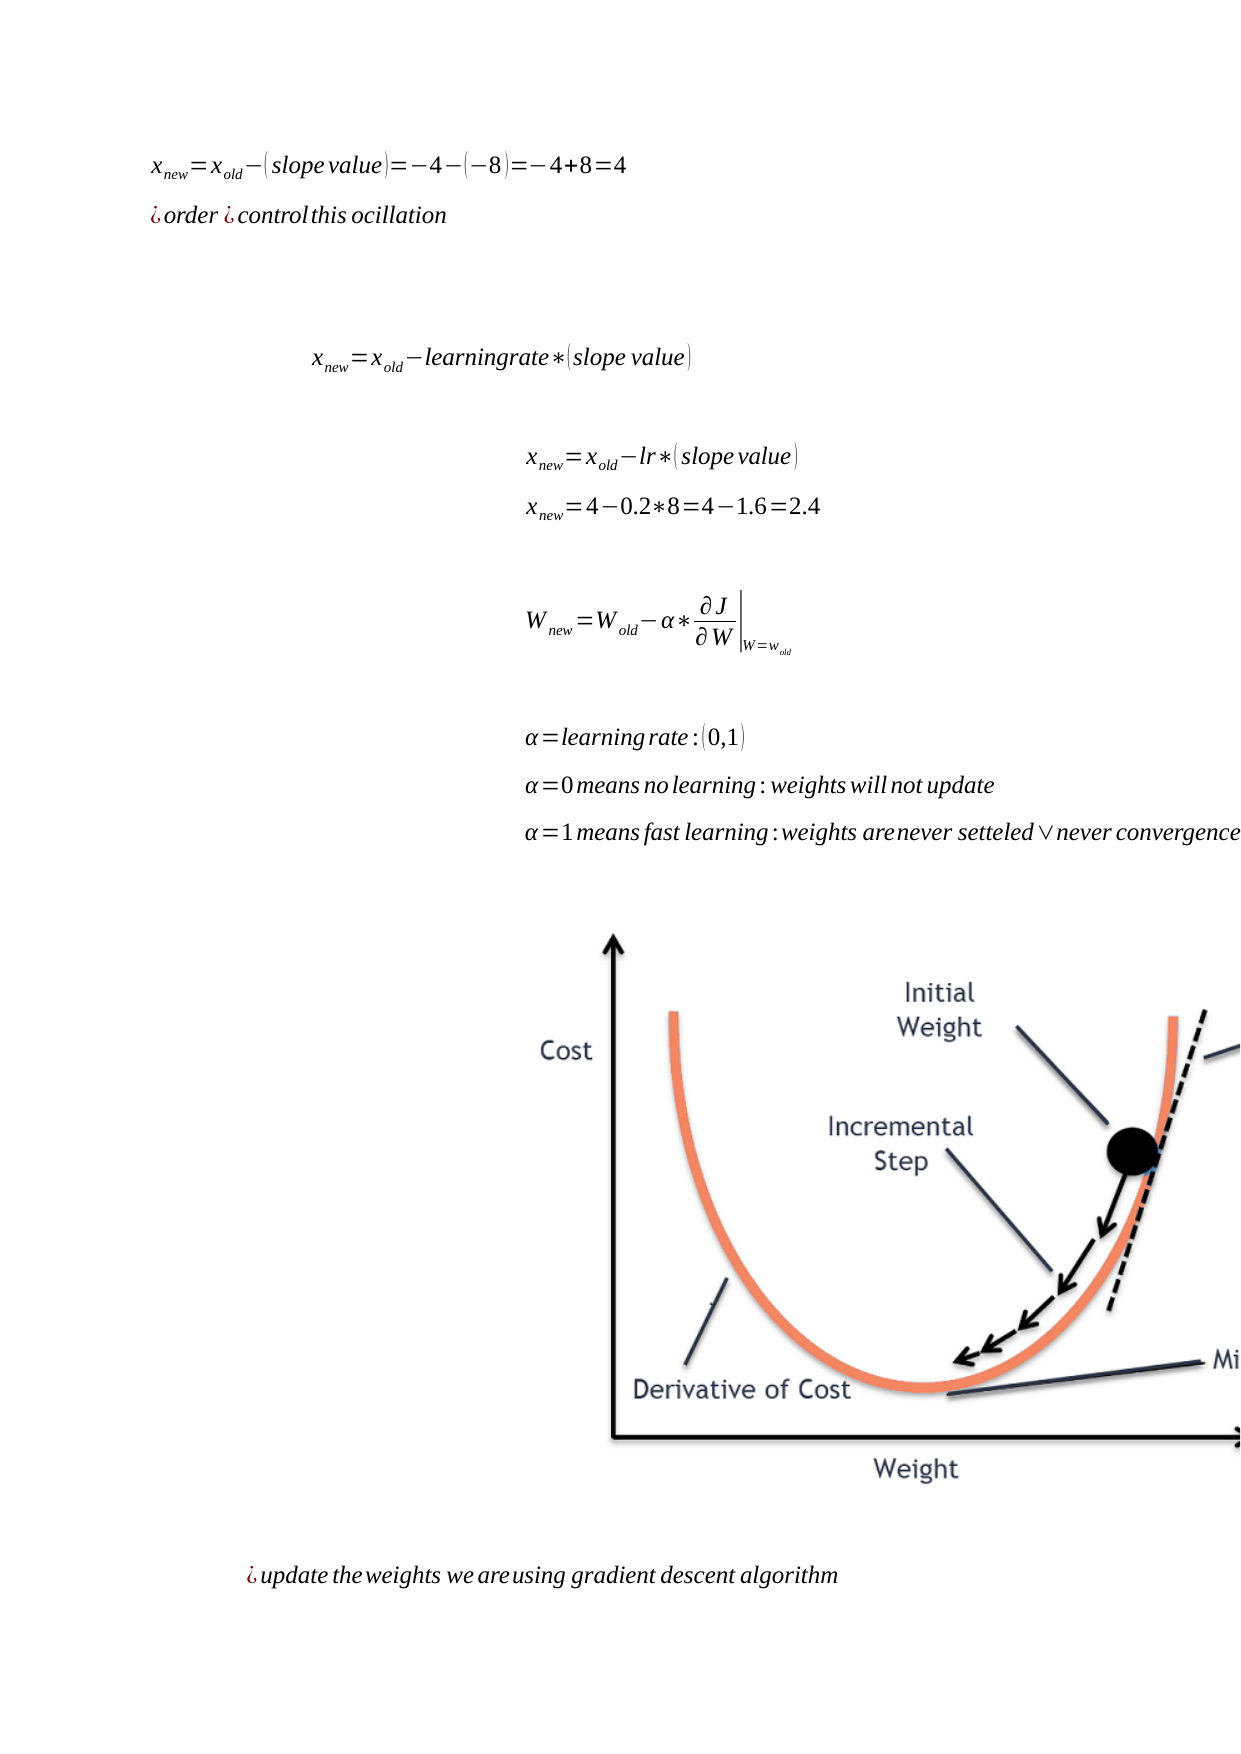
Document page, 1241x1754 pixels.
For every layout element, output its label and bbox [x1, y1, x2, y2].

picture [525, 912, 1241, 1496]
